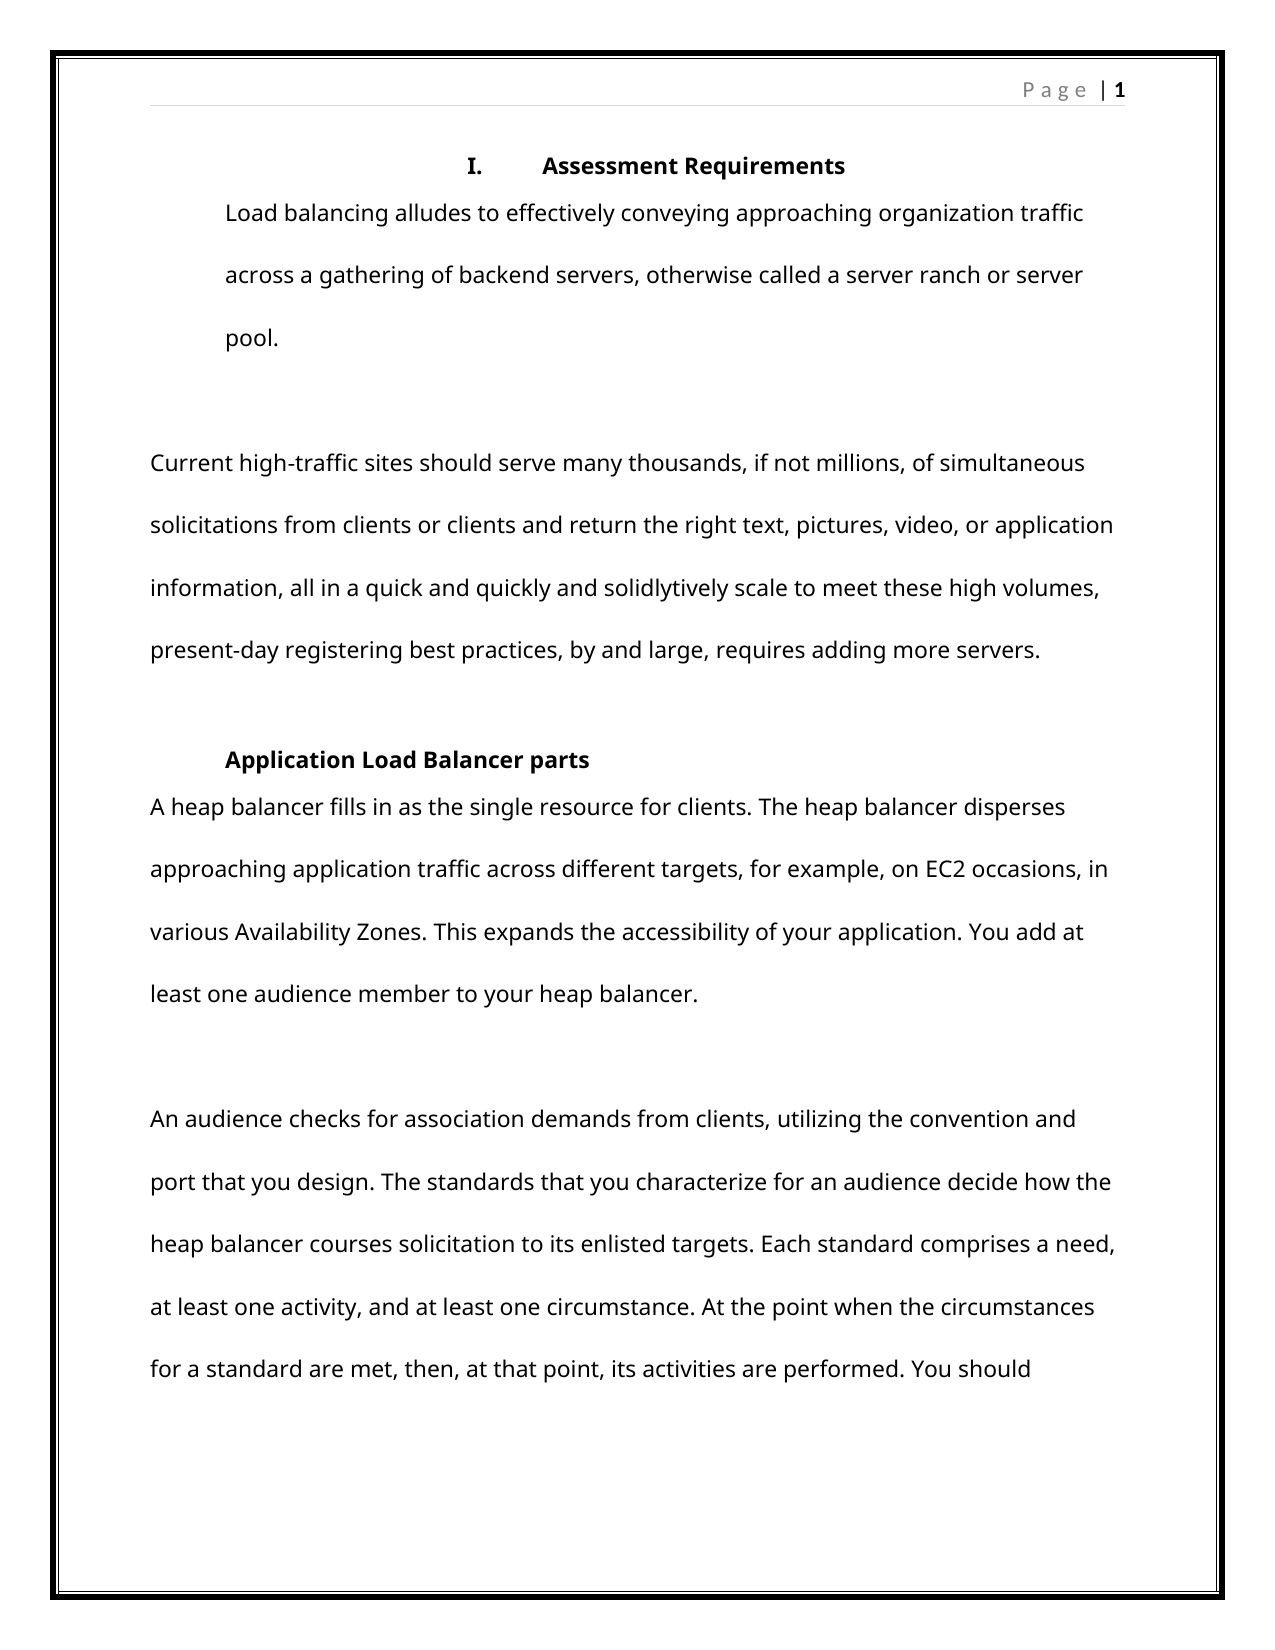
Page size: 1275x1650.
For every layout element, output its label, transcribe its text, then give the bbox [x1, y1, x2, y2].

list A heap balancer fills in as the single resource for clients. The heap balancer disperses approaching application traffic across different targets, for example, on EC2 occasions, in various Availability Zones. This expands the accessibility of your application. You add at least one audience member to your heap balancer. [150, 791, 1125, 1009]
list Assessment Requirements [187, 150, 1125, 181]
list Application Load Balancer parts [225, 744, 1125, 775]
list Current high‑traffic sites should serve many thousands, if not millions, of simultaneous solicitations from clients or clients and return the right text, pictures, video, or application information, all in a quick and quickly and solidlytively scale to meet these high volumes, present-day registering best practices, by and large, requires adding more servers. [150, 447, 1125, 666]
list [150, 1103, 1125, 1384]
list Load balancing alludes to effectively conveying approaching organization traffic across a gathering of backend servers, otherwise called a server ranch or server pool. [225, 197, 1125, 353]
